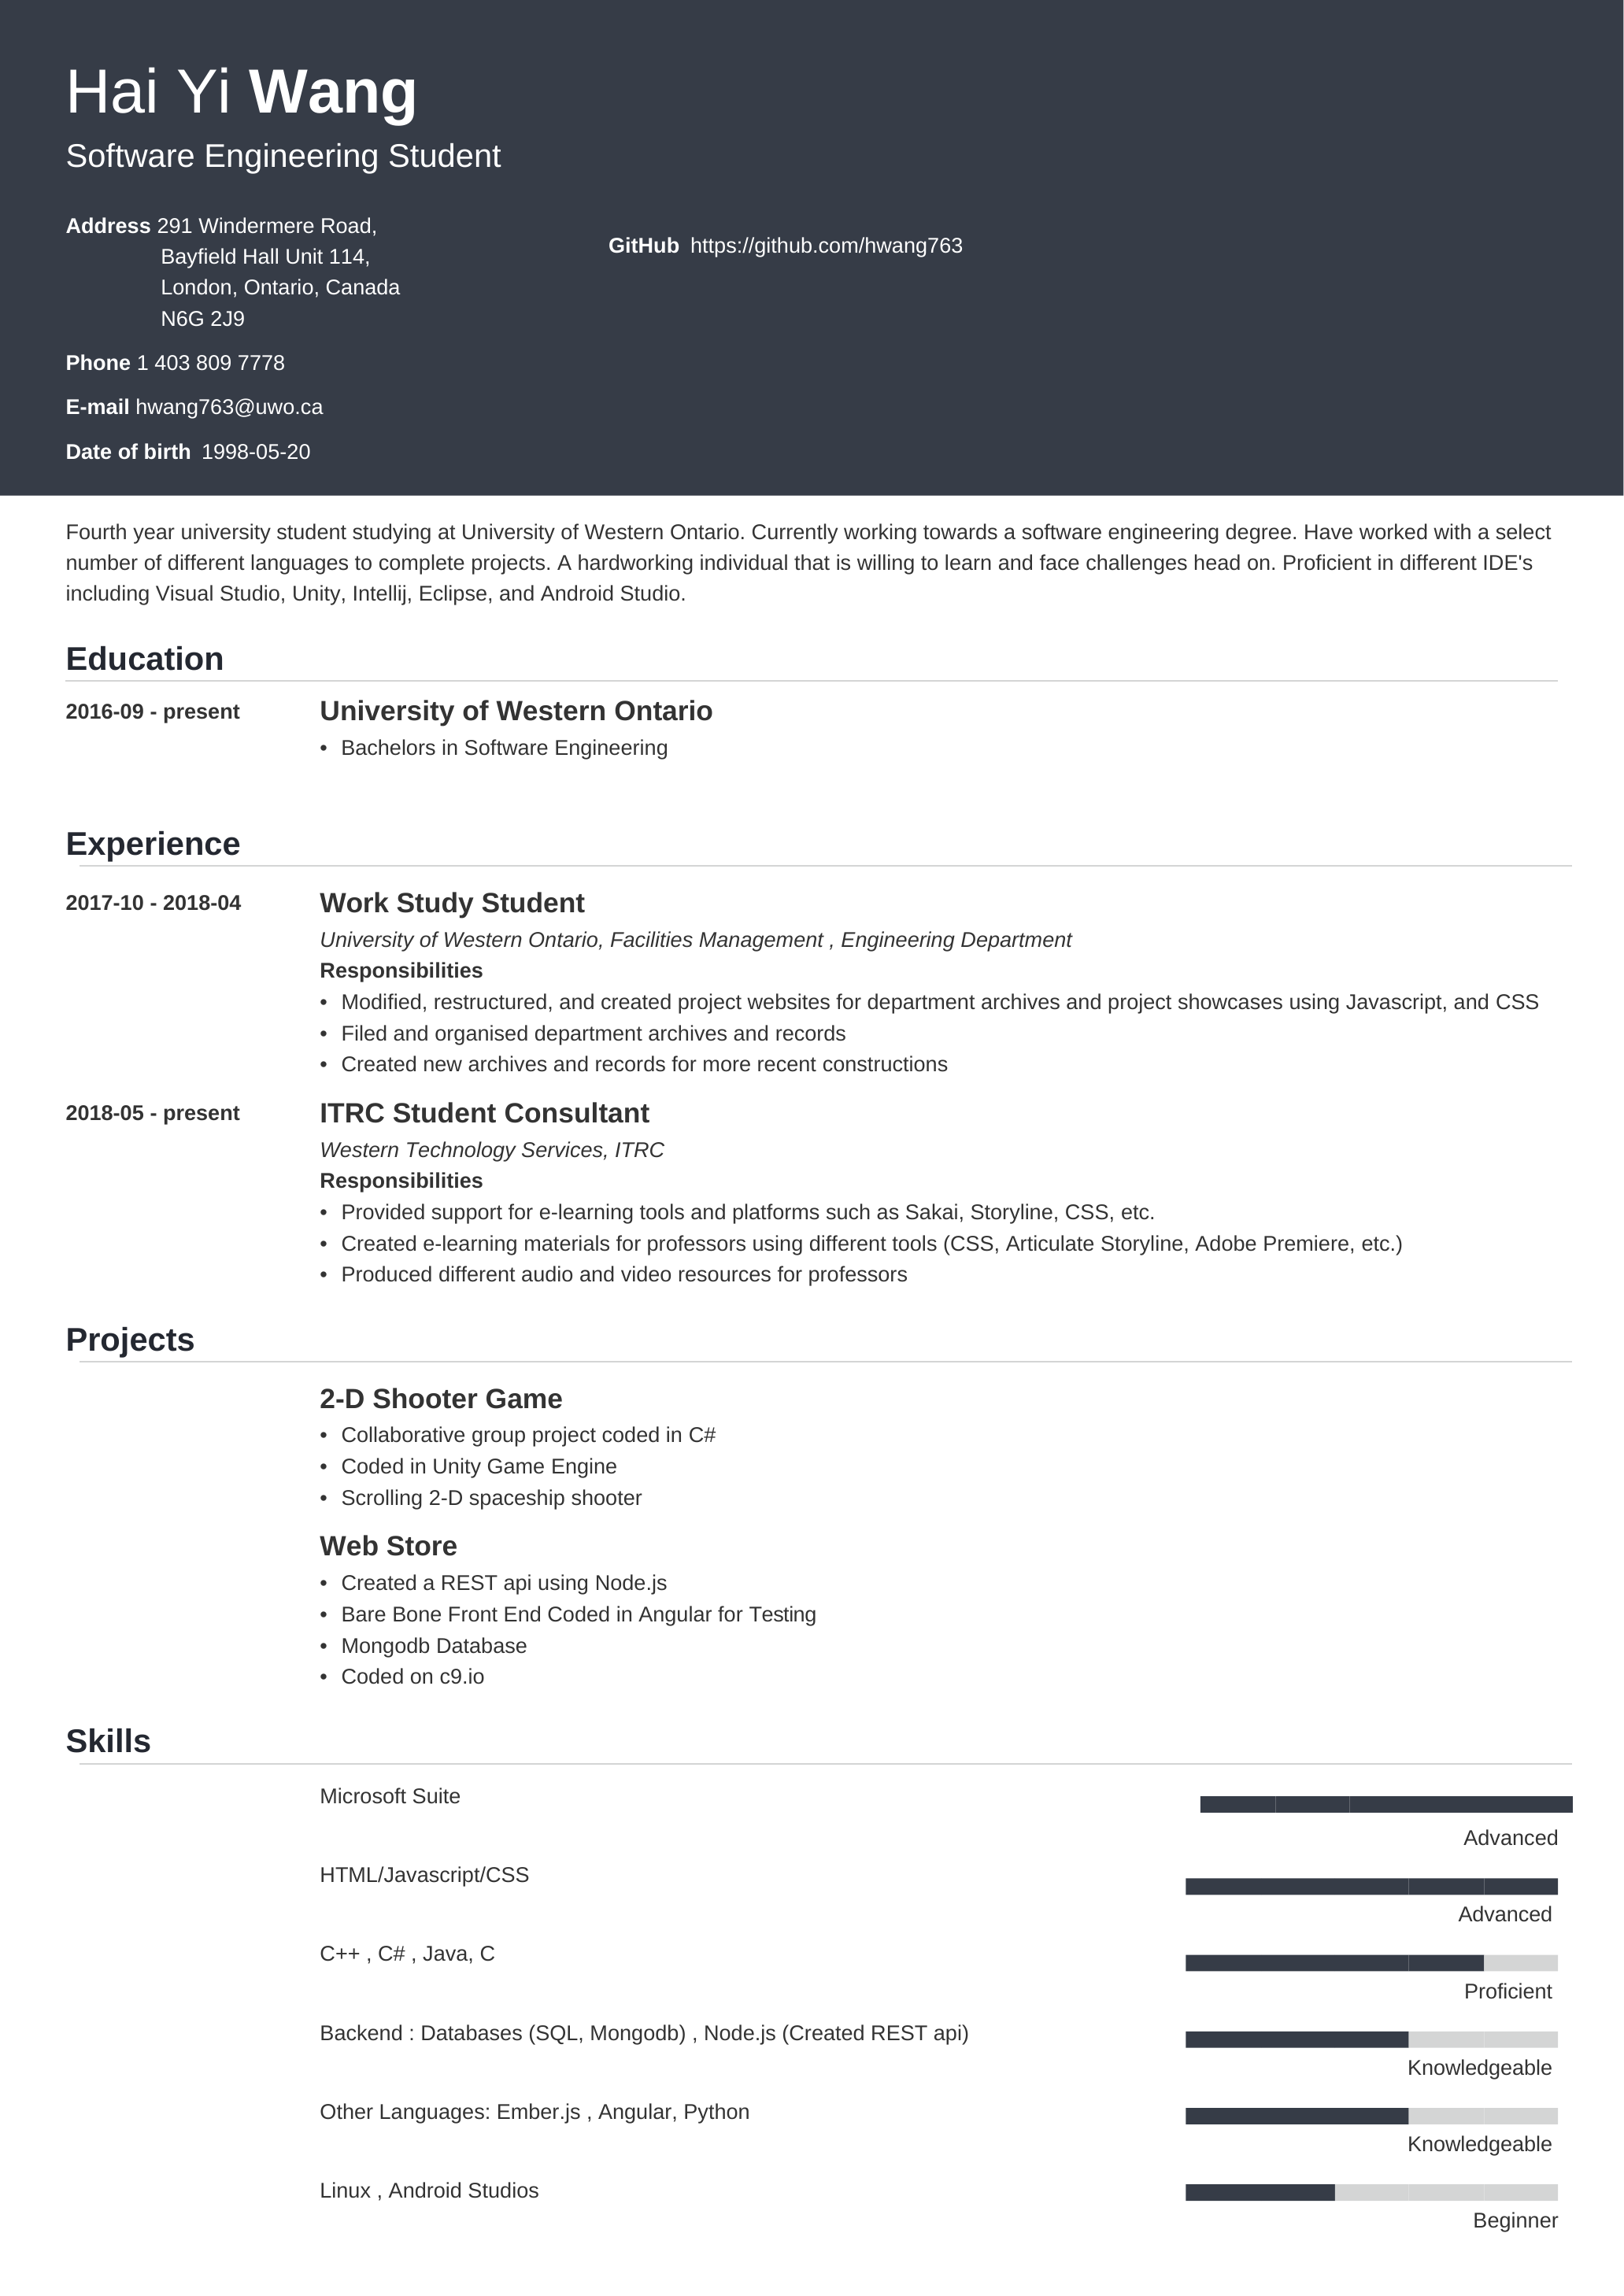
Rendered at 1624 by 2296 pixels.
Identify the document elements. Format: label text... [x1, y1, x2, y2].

text 2018-05 - present ITRC Student Consultant [65, 1096, 1568, 1129]
text Knowledgeable [1144, 2035, 1552, 2080]
subtitle Responsibilities [320, 1168, 1568, 1193]
list Filed and organised department archives and records [320, 1021, 1568, 1045]
list Modified, restructured, and created project websites for department archives and project showcases using Javascript, and CSS [320, 989, 1568, 1014]
subtitle Responsibilities [320, 958, 1568, 982]
list Bachelors in Software Engineering [320, 735, 1568, 760]
subtitle Web Store [320, 1530, 1568, 1562]
list Coded on c9.io [320, 1664, 1568, 1689]
text C++ , C# , Java, C [320, 1941, 971, 1966]
text University of Western Ontario, Facilities Management , Engineering Department [320, 927, 1568, 952]
text Advanced [1144, 1825, 1558, 1850]
list Scrolling 2-D spaceship shooter [320, 1485, 1568, 1510]
text Fourth year university student studying at University of Western Ontario. Currently working towards a software engineering degree. Have worked with a select number of different languages to complete projects. A hardworking individual that is willing to learn and face challenges head on. Proficient in different IDE's including Visual Studio, Unity, Intellij, Eclipse, and Android Studio. [65, 519, 1568, 606]
list Created e-learning materials for professors using different tools (CSS, Articulate Storyline, Adobe Premiere, etc.) [320, 1231, 1568, 1255]
text Western Technology Services, ITRC [320, 1137, 1568, 1162]
text Projects [65, 1320, 198, 1358]
text Knowledgeable [1144, 2112, 1552, 2156]
list Created a REST api using Node.js [320, 1570, 1568, 1595]
list Provided support for e-learning tools and platforms such as Sakai, Storyline, CSS, etc. [320, 1200, 1568, 1224]
text Phone 1 403 809 7778 [65, 350, 405, 375]
text Date of birth 1998-05-20 [65, 439, 405, 464]
text Linux , Android Studios [320, 2178, 971, 2202]
text Proficient [1144, 1959, 1552, 2003]
text 2-D Shooter Game [320, 1382, 1568, 1414]
text Software Engineering Student [65, 137, 1568, 175]
subtitle Education [65, 639, 1568, 677]
text Advanced [1144, 1883, 1552, 1927]
list Produced different audio and video resources for professors [320, 1262, 1568, 1287]
list Created new archives and records for more recent constructions [320, 1052, 1568, 1077]
subtitle Experience [65, 824, 243, 862]
text Microsoft Suite [320, 1784, 971, 1808]
list Mongodb Database [320, 1632, 1568, 1658]
text 2016-09 - present University of Western Ontario [65, 694, 1568, 727]
text Backend : Databases (SQL, Mongodb) , Node.js (Created REST api) [320, 2021, 971, 2045]
list Collaborative group project coded in C# [320, 1422, 1568, 1447]
text GitHub https://github.com/hwang763 [609, 233, 1568, 257]
list Coded in Unity Game Engine [320, 1454, 1568, 1478]
text Address 291 Windermere Road, Bayfield Hall Unit 114, London, Ontario, Canada N6G 2J9 [65, 213, 402, 331]
text Other Languages: Ember.js , Angular, Python [320, 2099, 971, 2124]
text E-mail hwang763@uwo.ca [65, 394, 405, 419]
text Beginner [1144, 2188, 1558, 2232]
text HTML/Javascript/CSS [320, 1862, 971, 1887]
text Hai Yi Wang [65, 55, 1568, 127]
text Skills [65, 1722, 154, 1760]
list Bare Bone Front End Coded in Angular for Testing [320, 1602, 1568, 1626]
text 2017-10 - 2018-04 Work Study Student [65, 886, 1568, 919]
